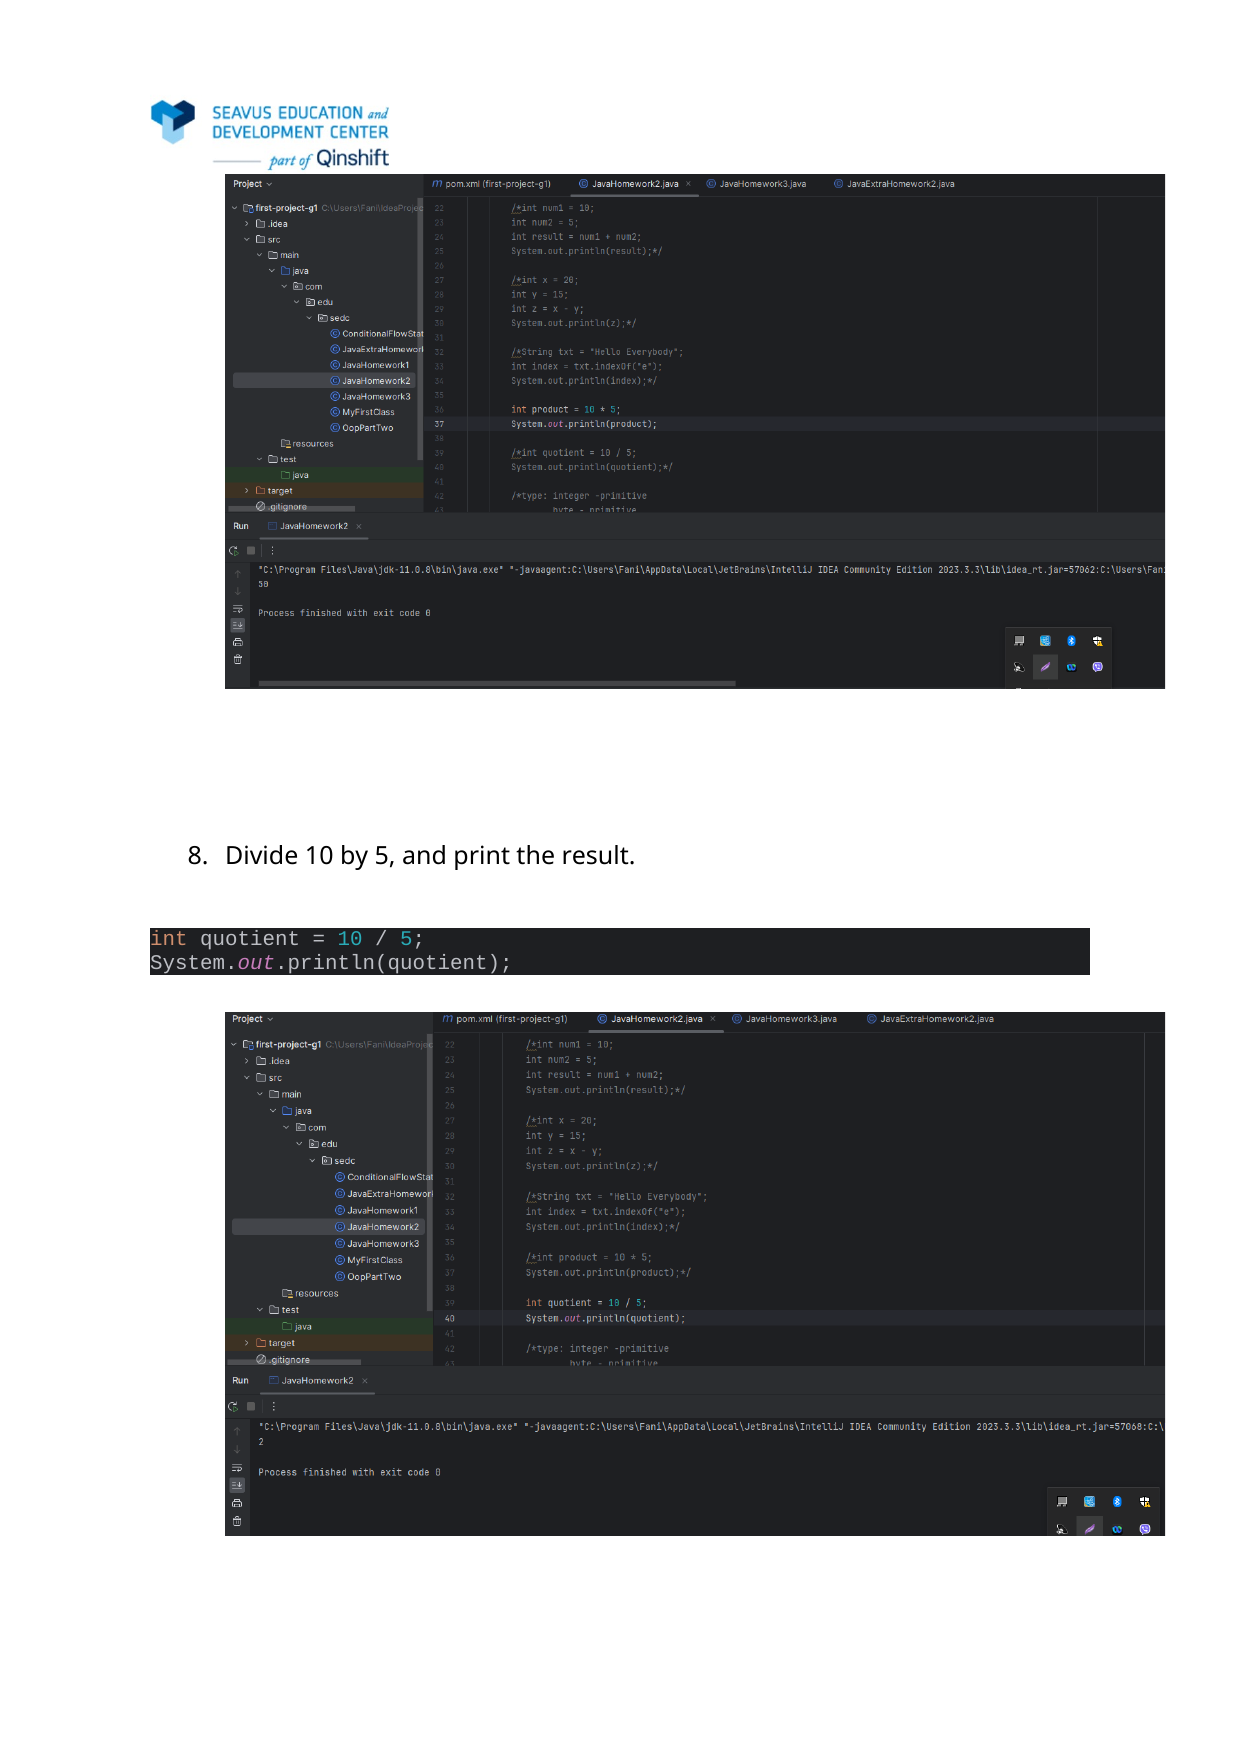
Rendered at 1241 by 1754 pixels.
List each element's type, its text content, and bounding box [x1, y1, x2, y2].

picture [150, 75, 1166, 689]
text int quotient = 10 / 5; System.out.println(quotient); [150, 928, 1090, 975]
picture [225, 1012, 1166, 1536]
list Divide 10 by 5, and print the result. [187, 838, 1090, 872]
